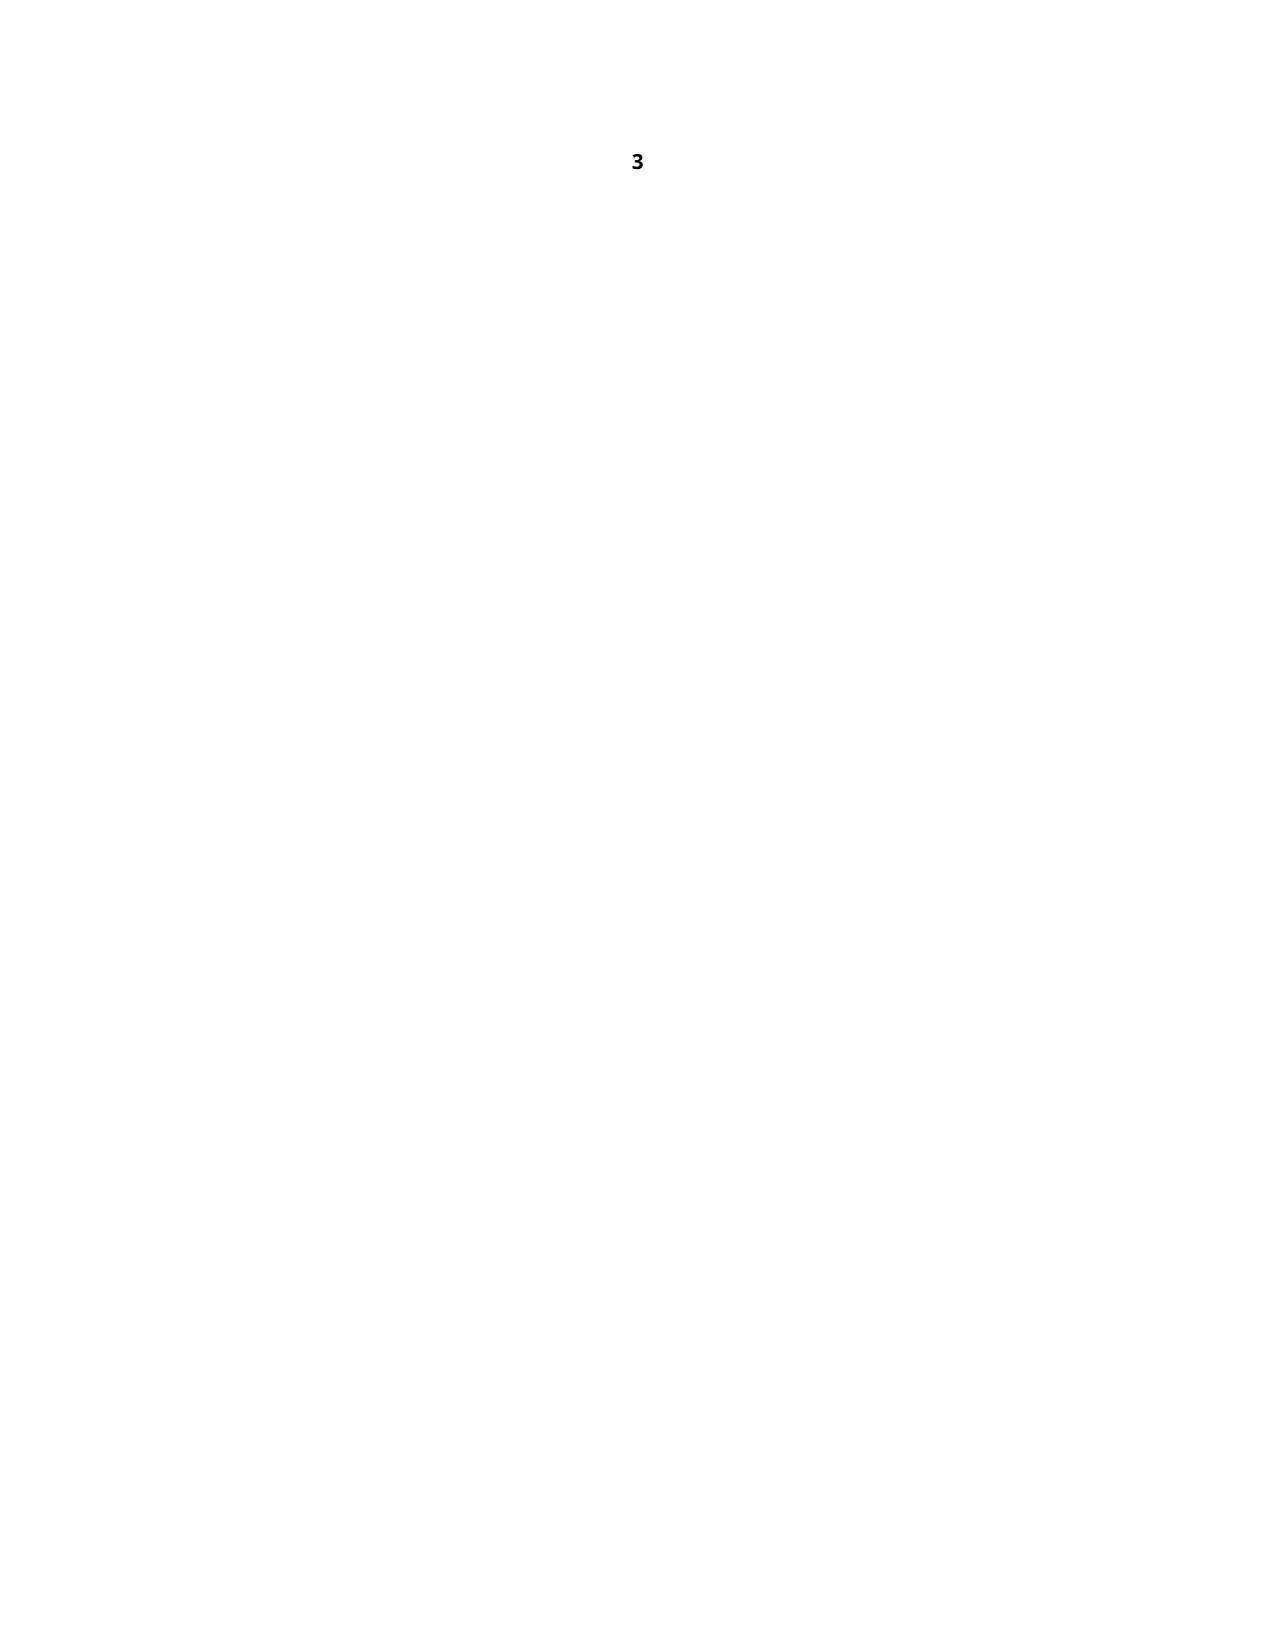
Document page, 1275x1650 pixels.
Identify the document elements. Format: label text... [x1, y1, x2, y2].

text 3 [150, 147, 1125, 175]
